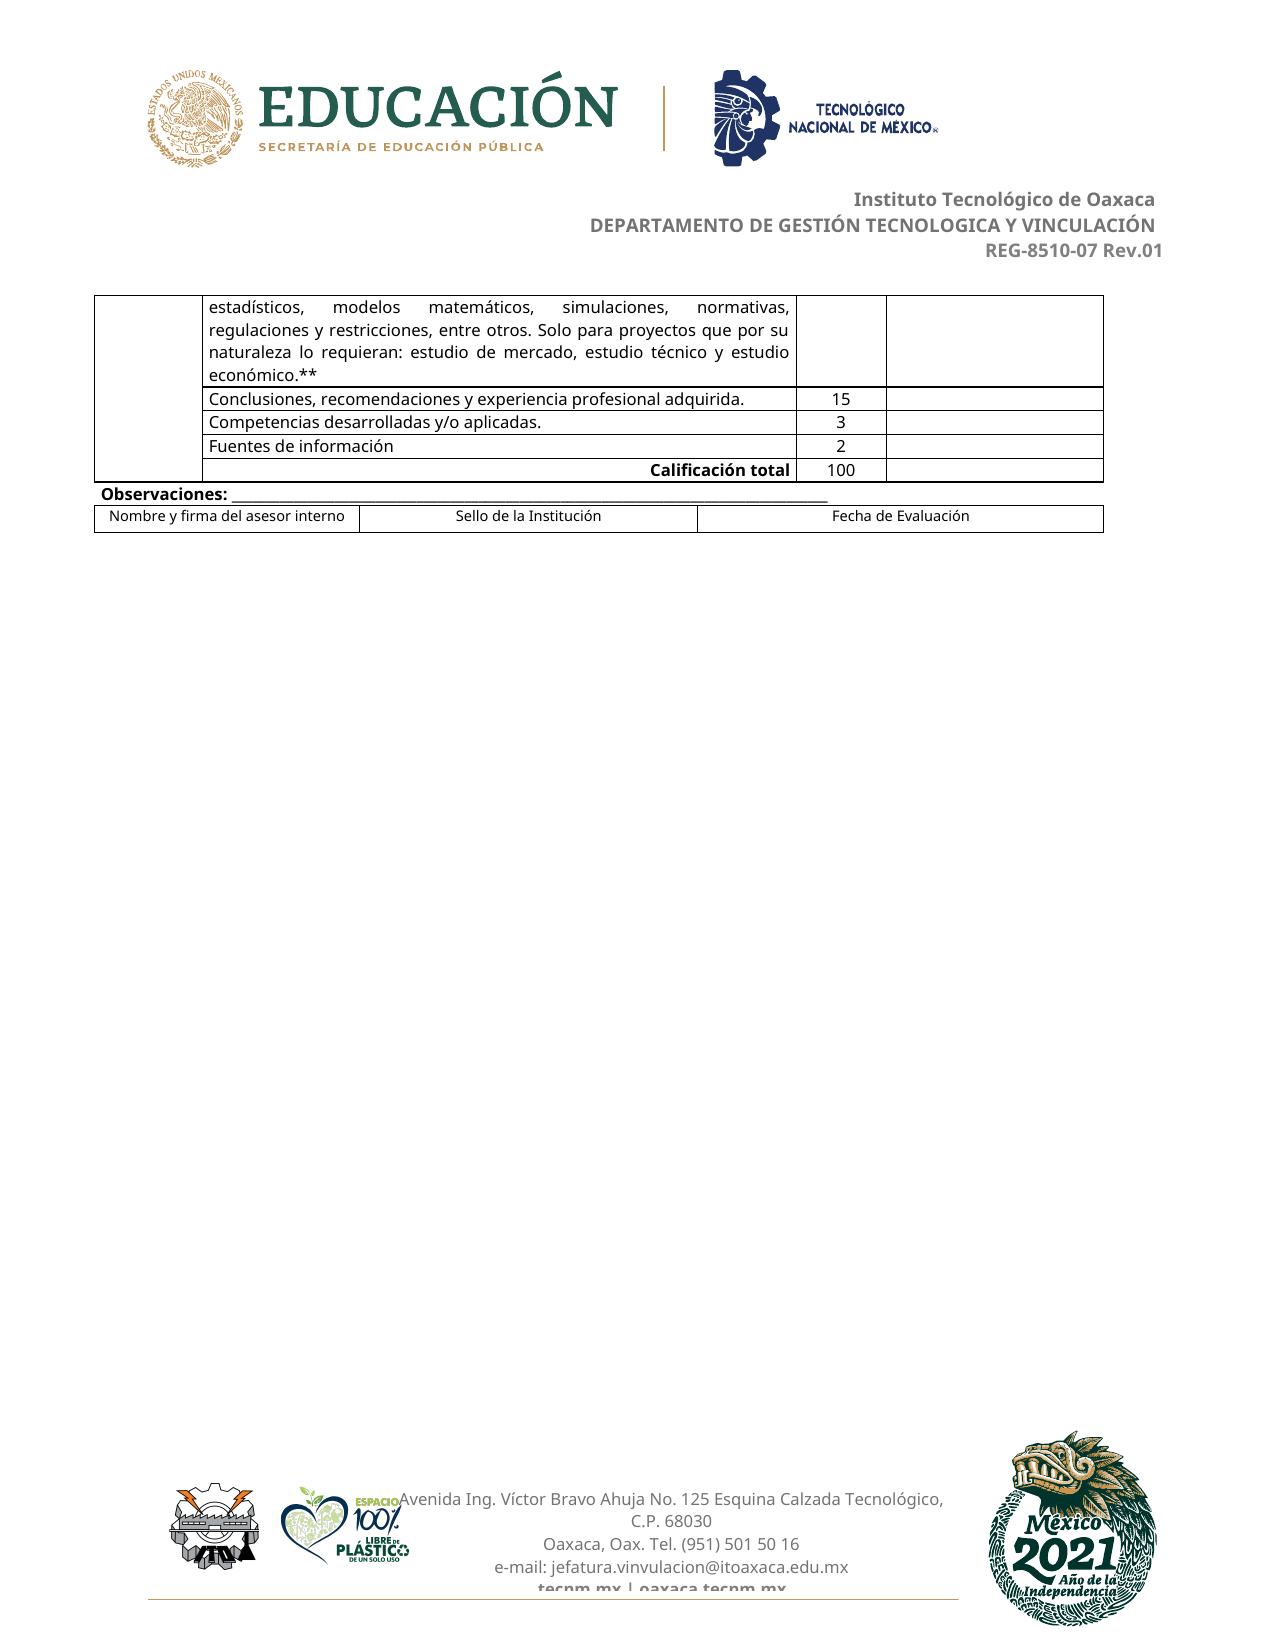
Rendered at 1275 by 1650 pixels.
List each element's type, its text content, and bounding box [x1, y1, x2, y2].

table_cell Fuentes de información [203, 435, 796, 458]
table_cell [887, 296, 1103, 386]
table_cell Sello de la Institución [360, 506, 697, 532]
table_cell Competencias desarrolladas y/o aplicadas. [203, 411, 796, 434]
table_cell Fecha de Evaluación [698, 506, 1103, 532]
table_cell 15 [797, 388, 886, 410]
table_cell 3 [797, 411, 886, 434]
picture [272, 1483, 416, 1569]
table_cell [887, 459, 1103, 481]
table_cell [887, 411, 1103, 434]
picture [169, 1483, 259, 1570]
table_cell Conclusiones, recomendaciones y experiencia profesional adquirida. [203, 388, 796, 410]
table_cell 2 [797, 435, 886, 458]
table_cell [887, 435, 1103, 458]
table_cell Nombre y firma del asesor interno [95, 506, 359, 532]
table_cell [887, 388, 1103, 410]
table_cell 100 [797, 459, 886, 481]
table_cell Calificación total [203, 459, 796, 481]
table_cell 45 [797, 296, 886, 386]
table_cell Observaciones: _______________________________________________________________________________________ [95, 483, 1104, 505]
